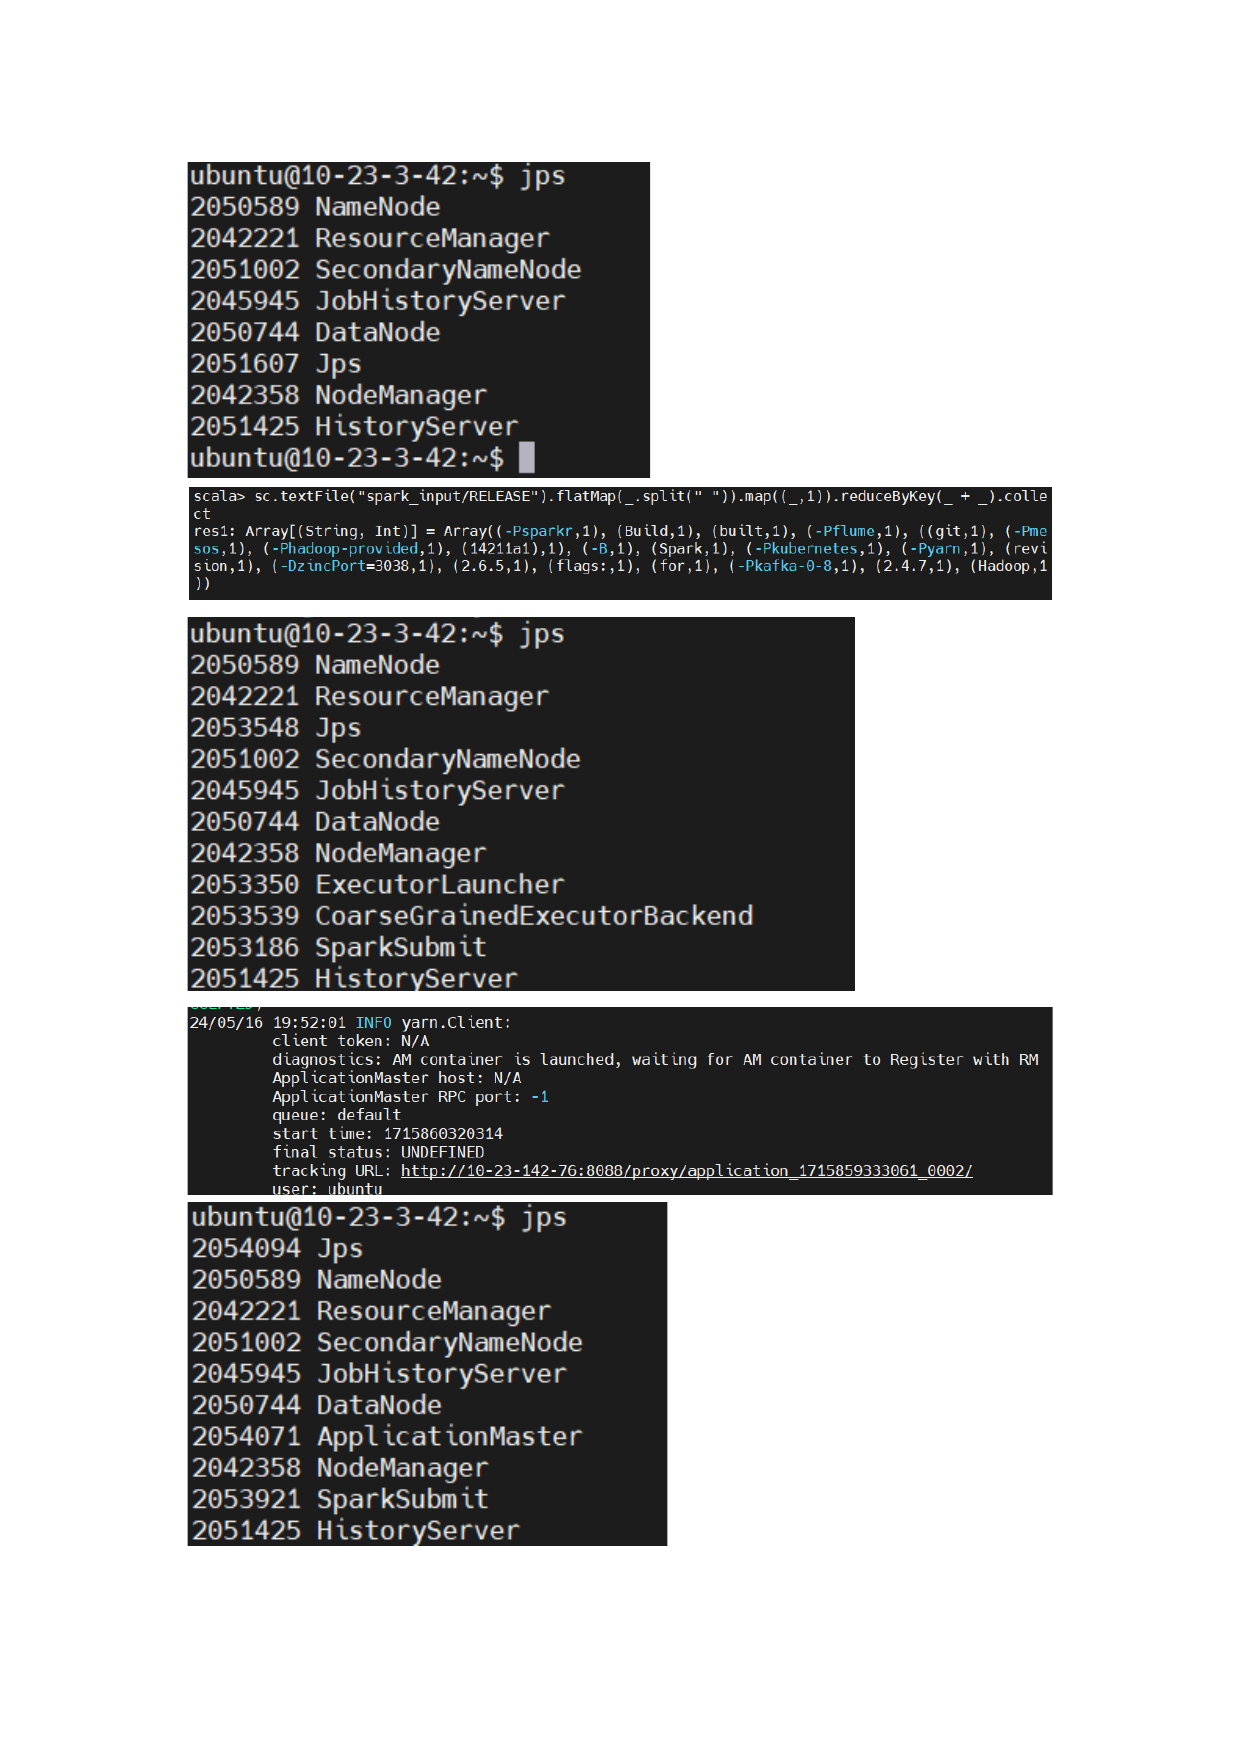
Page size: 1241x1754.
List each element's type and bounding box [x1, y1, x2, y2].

picture [187, 617, 855, 991]
picture [187, 1007, 1053, 1195]
picture [187, 1202, 668, 1546]
picture [187, 487, 1053, 600]
picture [187, 162, 650, 478]
